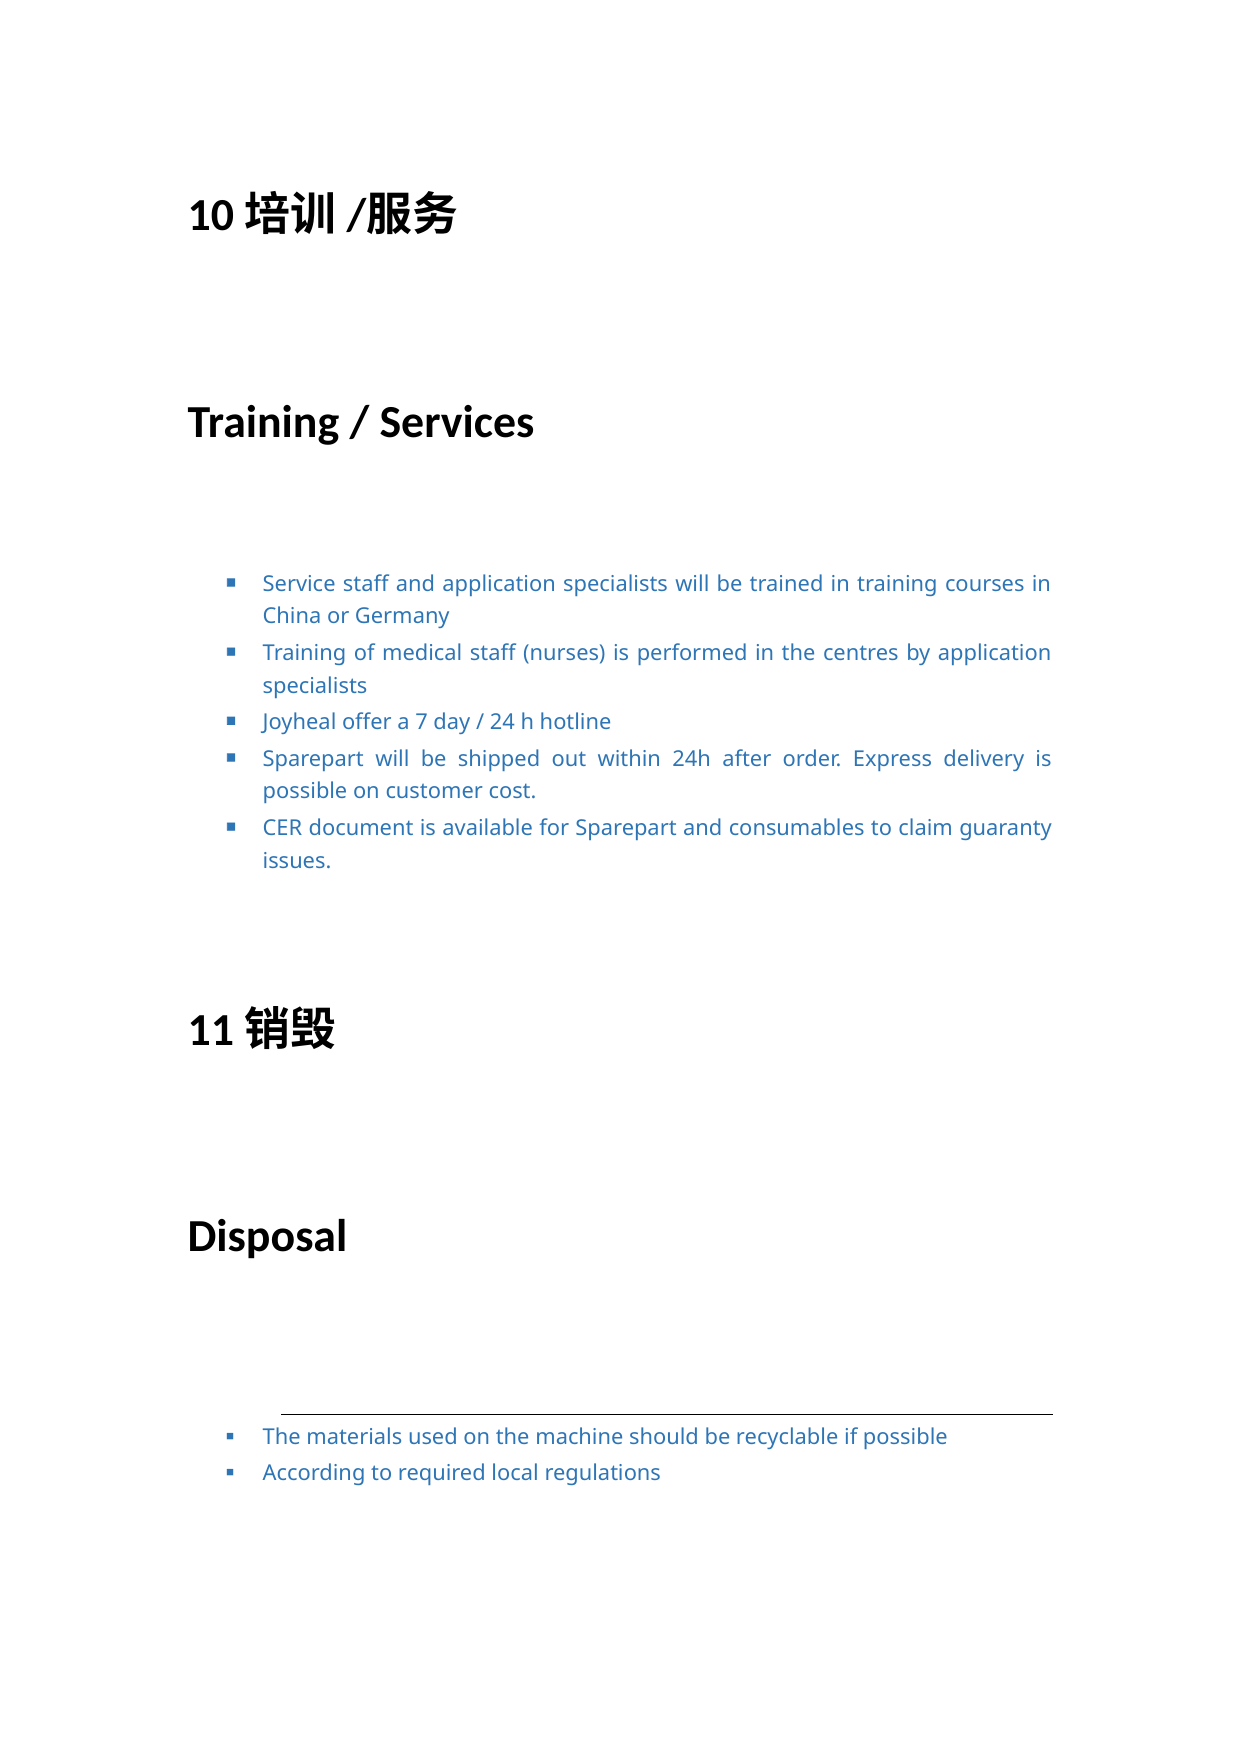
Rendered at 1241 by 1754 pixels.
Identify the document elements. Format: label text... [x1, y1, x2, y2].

subtitle Disposal [187, 1203, 1053, 1268]
subtitle According to required local regulations [225, 1456, 1053, 1488]
subtitle Sparepart will be shipped out within 24h after order. Express delivery is possible on customer cost. [225, 742, 1053, 807]
subtitle 11 销毁 [187, 976, 1053, 1074]
subtitle Service staff and application specialists will be trained in training courses in China or Germany [225, 567, 1053, 632]
subtitle Training of medical staff (nurses) is performed in the centres by application specialists [225, 636, 1053, 701]
subtitle The materials used on the machine should be recyclable if possible [225, 1419, 1053, 1452]
subtitle 10 培训 /服务 [187, 162, 1053, 259]
subtitle CER document is available for Sparepart and consumables to claim guaranty issues. [225, 811, 1053, 876]
subtitle Training / Services [187, 388, 1053, 453]
subtitle Joyheal offer a 7 day / 24 h hotline [225, 705, 1053, 737]
